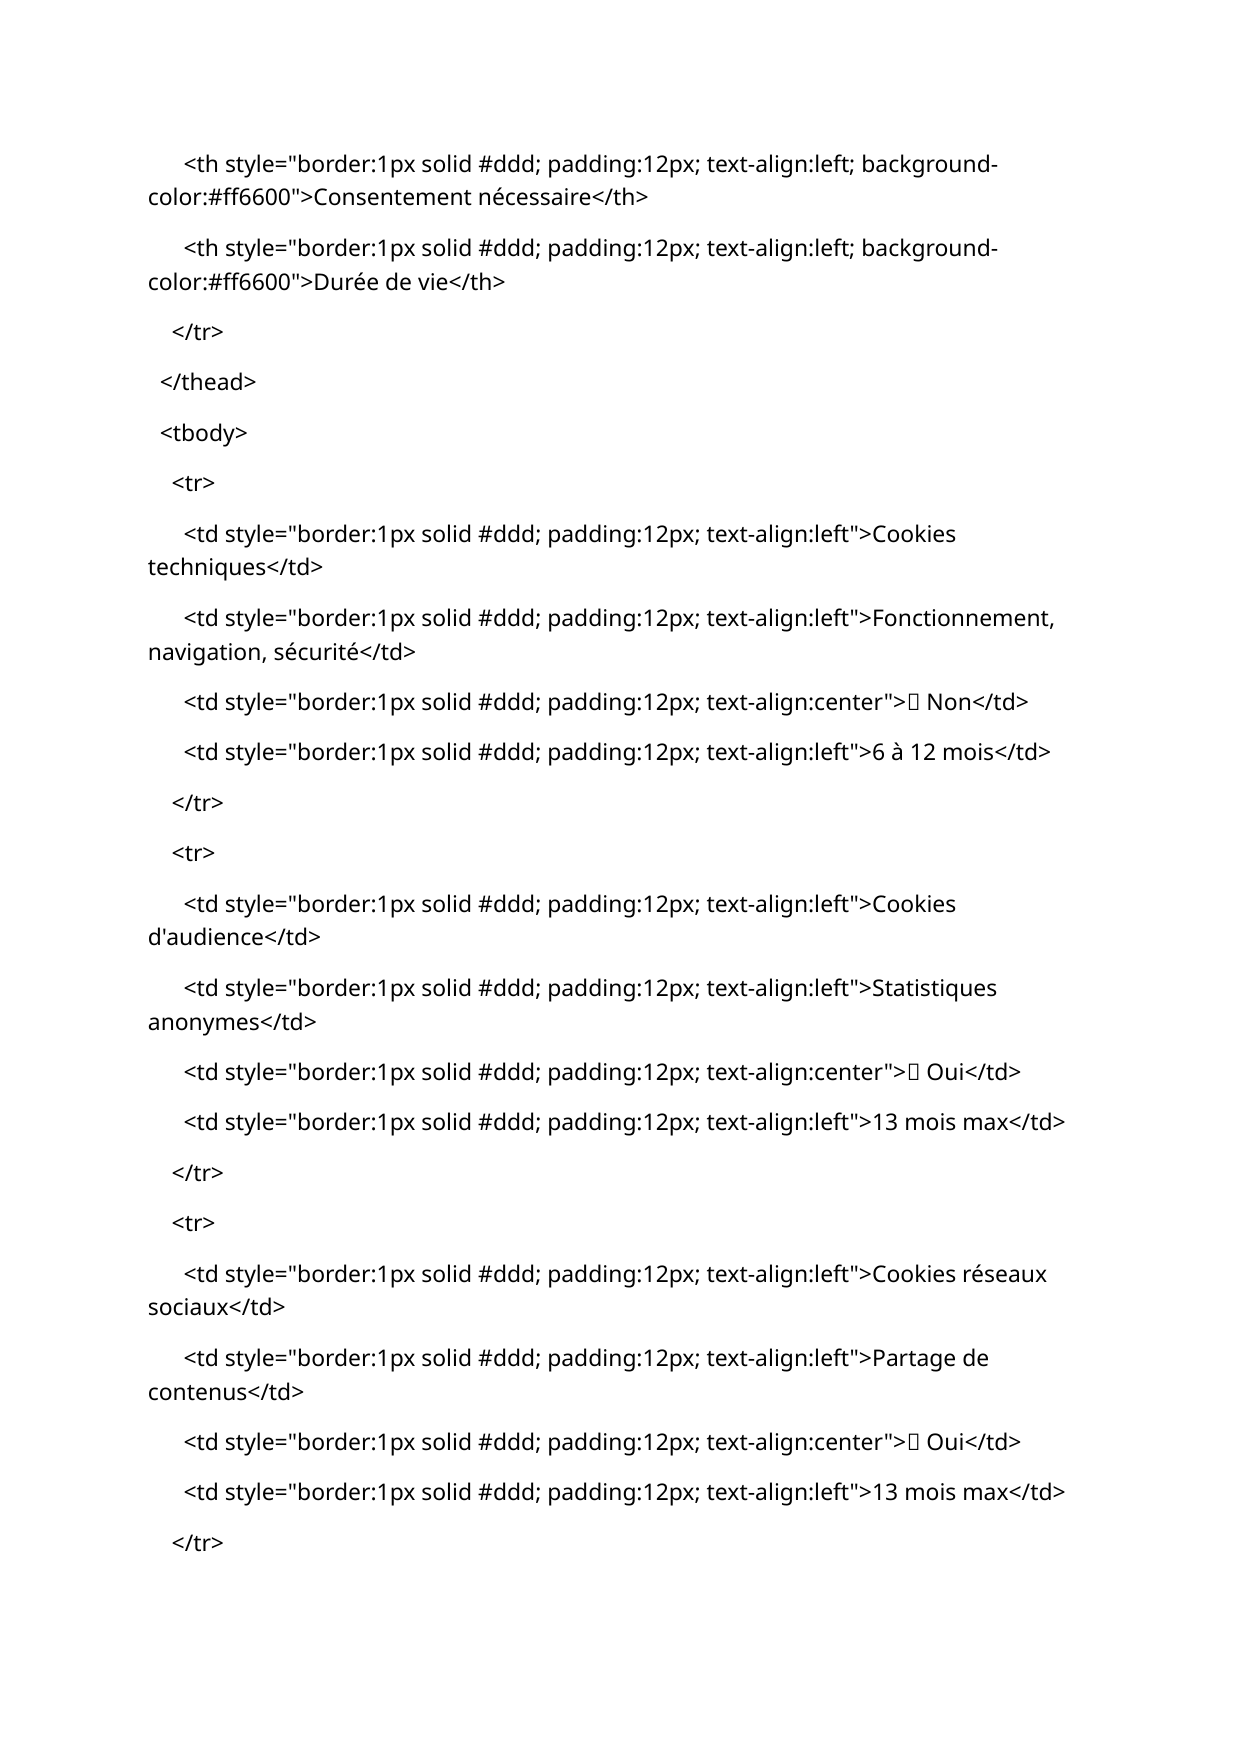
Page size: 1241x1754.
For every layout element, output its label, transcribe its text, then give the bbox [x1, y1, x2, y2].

text <tbody> [148, 417, 1093, 448]
text <td style="border:1px solid #ddd; padding:12px; text-align:center">❌ Non</td> [148, 686, 1093, 717]
text <tr> [148, 1207, 1093, 1238]
text <td style="border:1px solid #ddd; padding:12px; text-align:left">6 à 12 mois</td> [148, 736, 1093, 768]
text <td style="border:1px solid #ddd; padding:12px; text-align:left">Statistiques anonymes</td> [148, 972, 1093, 1037]
text <td style="border:1px solid #ddd; padding:12px; text-align:left">Cookies réseaux sociaux</td> [148, 1258, 1093, 1323]
text </thead> [148, 366, 1093, 398]
text </tr> [148, 1157, 1093, 1188]
text </tr> [148, 787, 1093, 818]
text <tr> [148, 837, 1093, 868]
text </tr> [148, 316, 1093, 347]
text <th style="border:1px solid #ddd; padding:12px; text-align:left; background-color:#ff6600">Consentement nécessaire</th> [148, 148, 1093, 213]
text <tr> [148, 467, 1093, 498]
text <td style="border:1px solid #ddd; padding:12px; text-align:left">Cookies d'audience</td> [148, 888, 1093, 953]
text <th style="border:1px solid #ddd; padding:12px; text-align:left; background-color:#ff6600">Durée de vie</th> [148, 232, 1093, 297]
text </tr> [148, 1527, 1093, 1558]
text <td style="border:1px solid #ddd; padding:12px; text-align:center">✅ Oui</td> [148, 1426, 1093, 1457]
text <td style="border:1px solid #ddd; padding:12px; text-align:left">Partage de contenus</td> [148, 1342, 1093, 1407]
text <td style="border:1px solid #ddd; padding:12px; text-align:left">13 mois max</td> [148, 1476, 1093, 1508]
text <td style="border:1px solid #ddd; padding:12px; text-align:left">Cookies techniques</td> [148, 518, 1093, 583]
text <td style="border:1px solid #ddd; padding:12px; text-align:left">13 mois max</td> [148, 1106, 1093, 1138]
text <td style="border:1px solid #ddd; padding:12px; text-align:center">✅ Oui</td> [148, 1056, 1093, 1087]
text <td style="border:1px solid #ddd; padding:12px; text-align:left">Fonctionnement, navigation, sécurité</td> [148, 602, 1093, 667]
